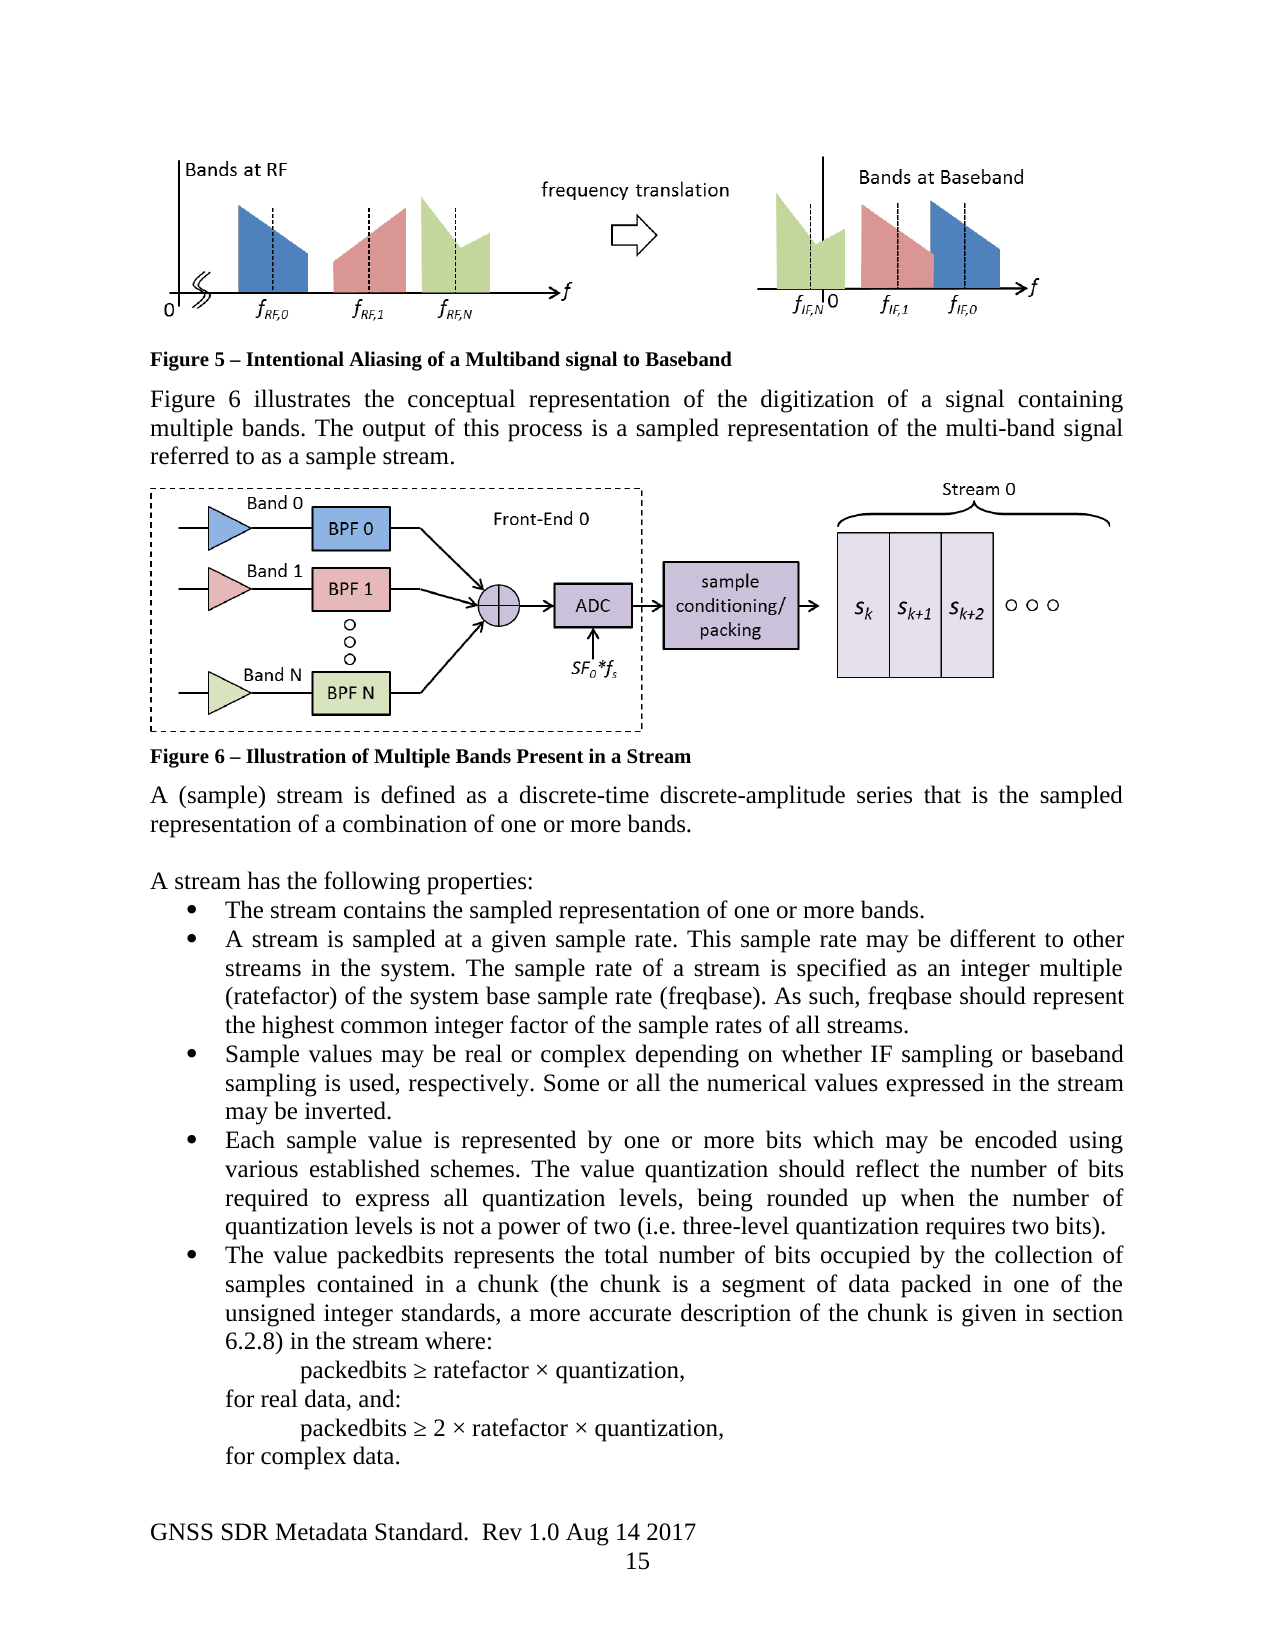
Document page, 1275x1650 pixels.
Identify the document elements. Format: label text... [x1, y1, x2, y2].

list for real data, and: [225, 1384, 1125, 1413]
list packedbits ≥ ratefactor × quantization, [225, 1355, 1125, 1384]
list The stream contains the sampled representation of one or more bands. [187, 895, 1125, 924]
list The value packedbits represents the total number of bits occupied by the collection of samples contained in a chunk (the chunk is a segment of data packed in one of the unsigned integer standards, a more accurate description of the chunk is given in section 6.2.8) in the stream where: [187, 1240, 1125, 1355]
text A stream has the following properties: [150, 866, 1125, 895]
picture [150, 470, 1110, 732]
text Figure 6 illustrates the conceptual representation of the digitization of a signal containing multiple bands. The output of this process is a sampled representation of the multi-band signal referred to as a sample stream. [150, 384, 1125, 470]
list Each sample value is represented by one or more bits which may be encoded using various established schemes. The value quantization should reflect the number of bits required to express all quantization levels, being rounded up when the number of quantization levels is not a power of two (i.e. three-level quantization requires two bits). [187, 1125, 1125, 1240]
list A stream is sampled at a given sample rate. This sample rate may be different to other streams in the system. The sample rate of a stream is specified as an integer multiple (ratefactor) of the system base sample rate (freqbase). As such, freqbase should represent the highest common integer factor of the sample rates of all streams. [187, 924, 1125, 1039]
list packedbits ≥ 2 × ratefactor × quantization, [225, 1413, 1125, 1441]
list Sample values may be real or complex depending on whether IF sampling or baseband sampling is used, respectively. Some or all the numerical values expressed in the stream may be inverted. [187, 1039, 1125, 1125]
picture [150, 150, 1050, 335]
text A (sample) stream is defined as a discrete-time discrete-amplitude series that is the sampled representation of a combination of one or more bands. [150, 780, 1125, 838]
list for complex data. [225, 1441, 1125, 1470]
